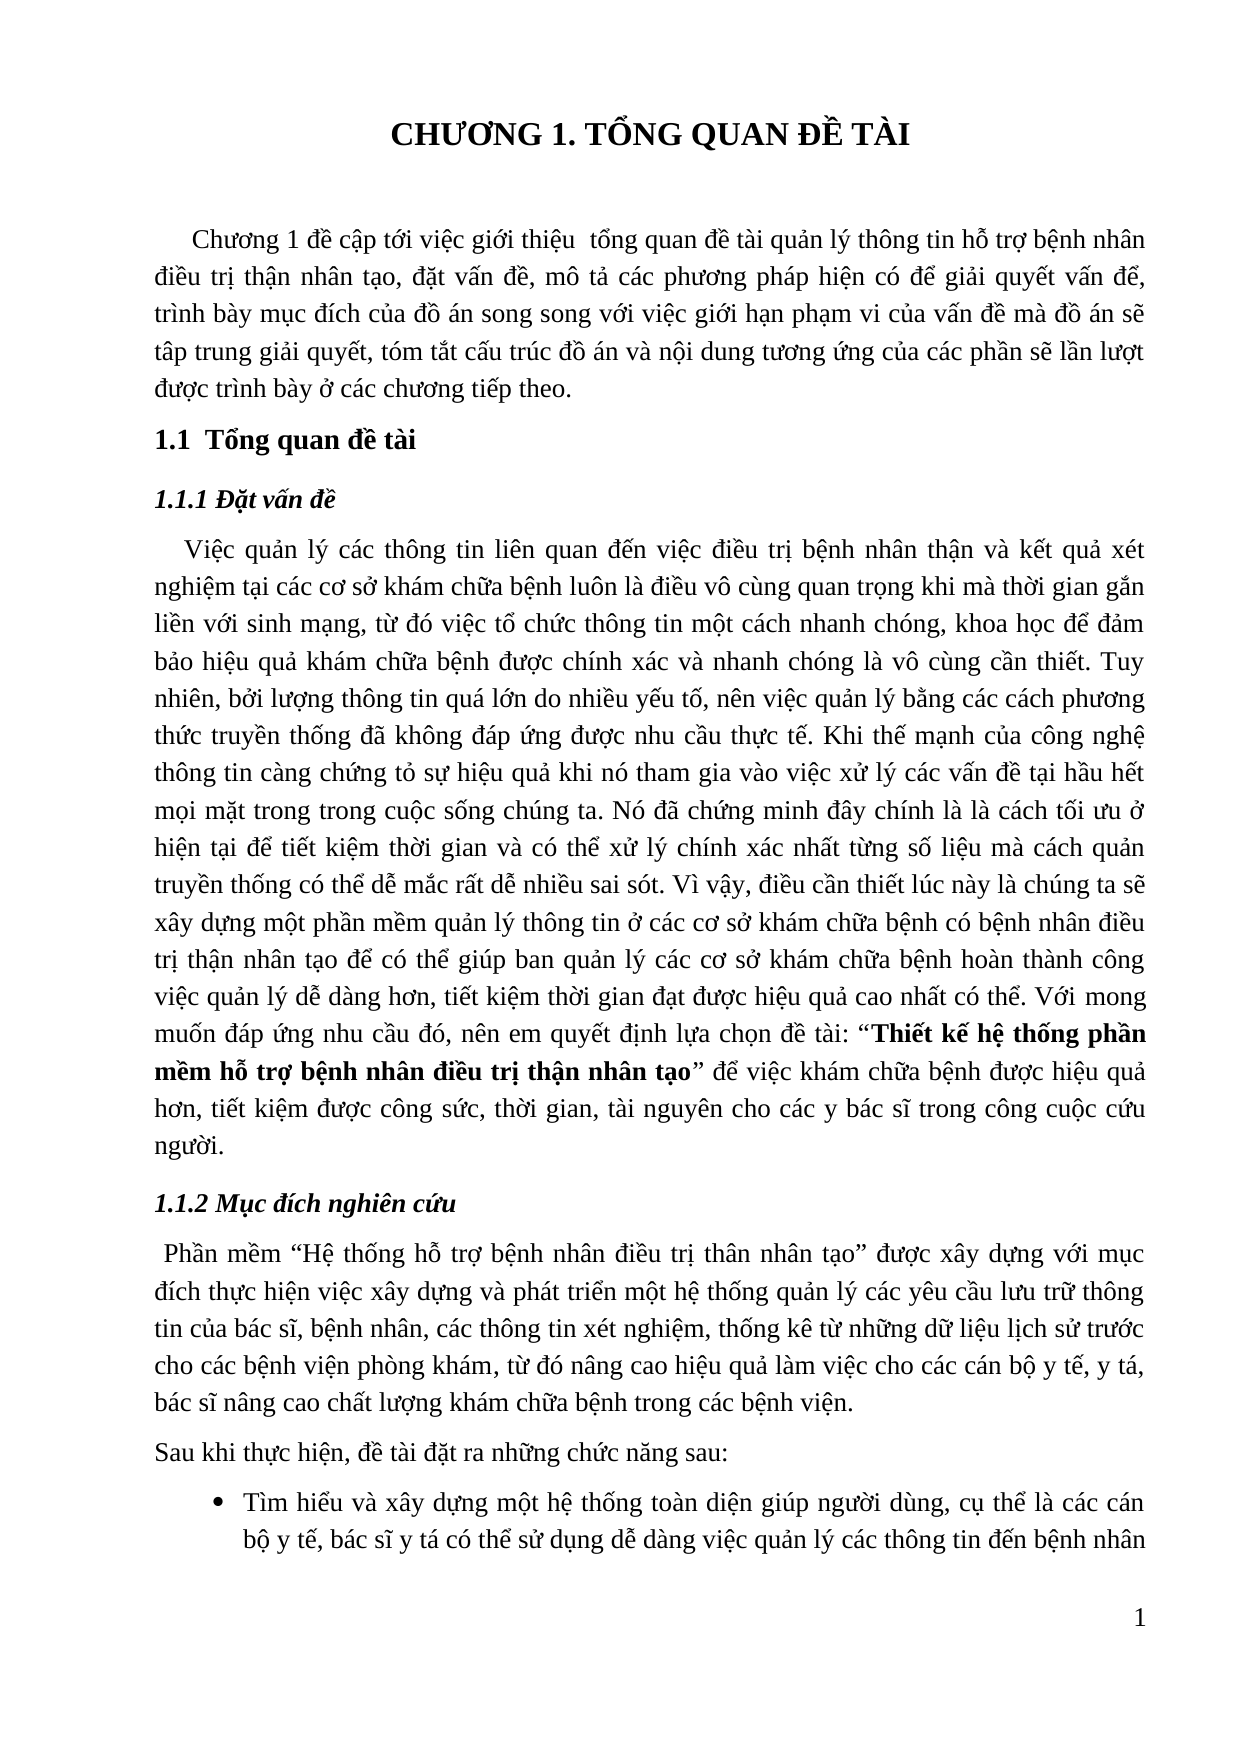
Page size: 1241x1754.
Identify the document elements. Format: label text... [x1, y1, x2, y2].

subtitle TỔNG QUAN ĐỀ TÀI [154, 114, 1146, 153]
text Chương 1 đề cập tới việc giới thiệu tổng quan đề tài quản lý thông tin hỗ trợ bệnh nhân điều trị thận nhân tạo, đặt vấn đề, mô tả các phương pháp hiện có để giải quyết vấn để, trình bày mục đích của đồ án song song với việc giới hạn phạm vi của vấn đề mà đồ án sẽ tâp trung giải quyết, tóm tắt cấu trúc đồ án và nội dung tương ứng của các phần sẽ lần lượt được trình bày ở các chương tiếp theo. [154, 223, 1146, 403]
subtitle Tổng quan đề tài [154, 422, 1146, 456]
subtitle Mục đích nghiên cứu [154, 1188, 1146, 1219]
subtitle Đặt vấn đề [154, 483, 1146, 514]
text Sau khi thực hiện, đề tài đặt ra những chức năng sau: [154, 1436, 1146, 1467]
text Việc quản lý các thông tin liên quan đến việc điều trị bệnh nhân thận và kết quả xét nghiệm tại các cơ sở khám chữa bệnh luôn là điều vô cùng quan trọng khi mà thời gian gắn liền với sinh mạng, từ đó việc tổ chức thông tin một cách nhanh chóng, khoa học để đảm bảo hiệu quả khám chữa bệnh được chính xác và nhanh chóng là vô cùng cần thiết. Tuy nhiên, bởi lượng thông tin quá lớn do nhiều yếu tố, nên việc quản lý bằng các cách phương thức truyền thống đã không đáp ứng được nhu cầu thực tế. Khi thế mạnh của công nghệ thông tin càng chứng tỏ sự hiệu quả khi nó tham gia vào việc xử lý các vấn đề tại hầu hết mọi mặt trong trong cuộc sống chúng ta. Nó đã chứng minh đây chính là là cách tối ưu ở hiện tại để tiết kiệm thời gian và có thể xử lý chính xác nhất từng số liệu mà cách quản truyền thống có thể dễ mắc rất dễ nhiều sai sót. Vì vậy, điều cần thiết lúc này là chúng ta sẽ xây dựng một phần mềm quản lý thông tin ở các cơ sở khám chữa bệnh có bệnh nhân điều trị thận nhân tạo để có thể giúp ban quản lý các cơ sở khám chữa bệnh hoàn thành công việc quản lý dễ dàng hơn, tiết kiệm thời gian đạt được hiệu quả cao nhất có thể. Với mong muốn đáp ứng nhu cầu đó, nên em quyết định lựa chọn đề tài: “Thiết kế hệ thống phần mềm hỗ trợ bệnh nhân điều trị thận nhân tạo” để việc khám chữa bệnh được hiệu quả hơn, tiết kiệm được công sức, thời gian, tài nguyên cho các y bác sĩ trong công cuộc cứu người. [154, 533, 1146, 1161]
text Phần mềm “Hệ thống hỗ trợ bệnh nhân điều trị thân nhân tạo” được xây dựng với mục đích thực hiện việc xây dựng và phát triển một hệ thống quản lý các yêu cầu lưu trữ thông tin của bác sĩ, bệnh nhân, các thông tin xét nghiệm, thống kê từ những dữ liệu lịch sử trước cho các bệnh viện phòng khám, từ đó nâng cao hiệu quả làm việc cho các cán bộ y tế, y tá, bác sĩ nâng cao chất lượng khám chữa bệnh trong các bệnh viện. [154, 1237, 1146, 1418]
